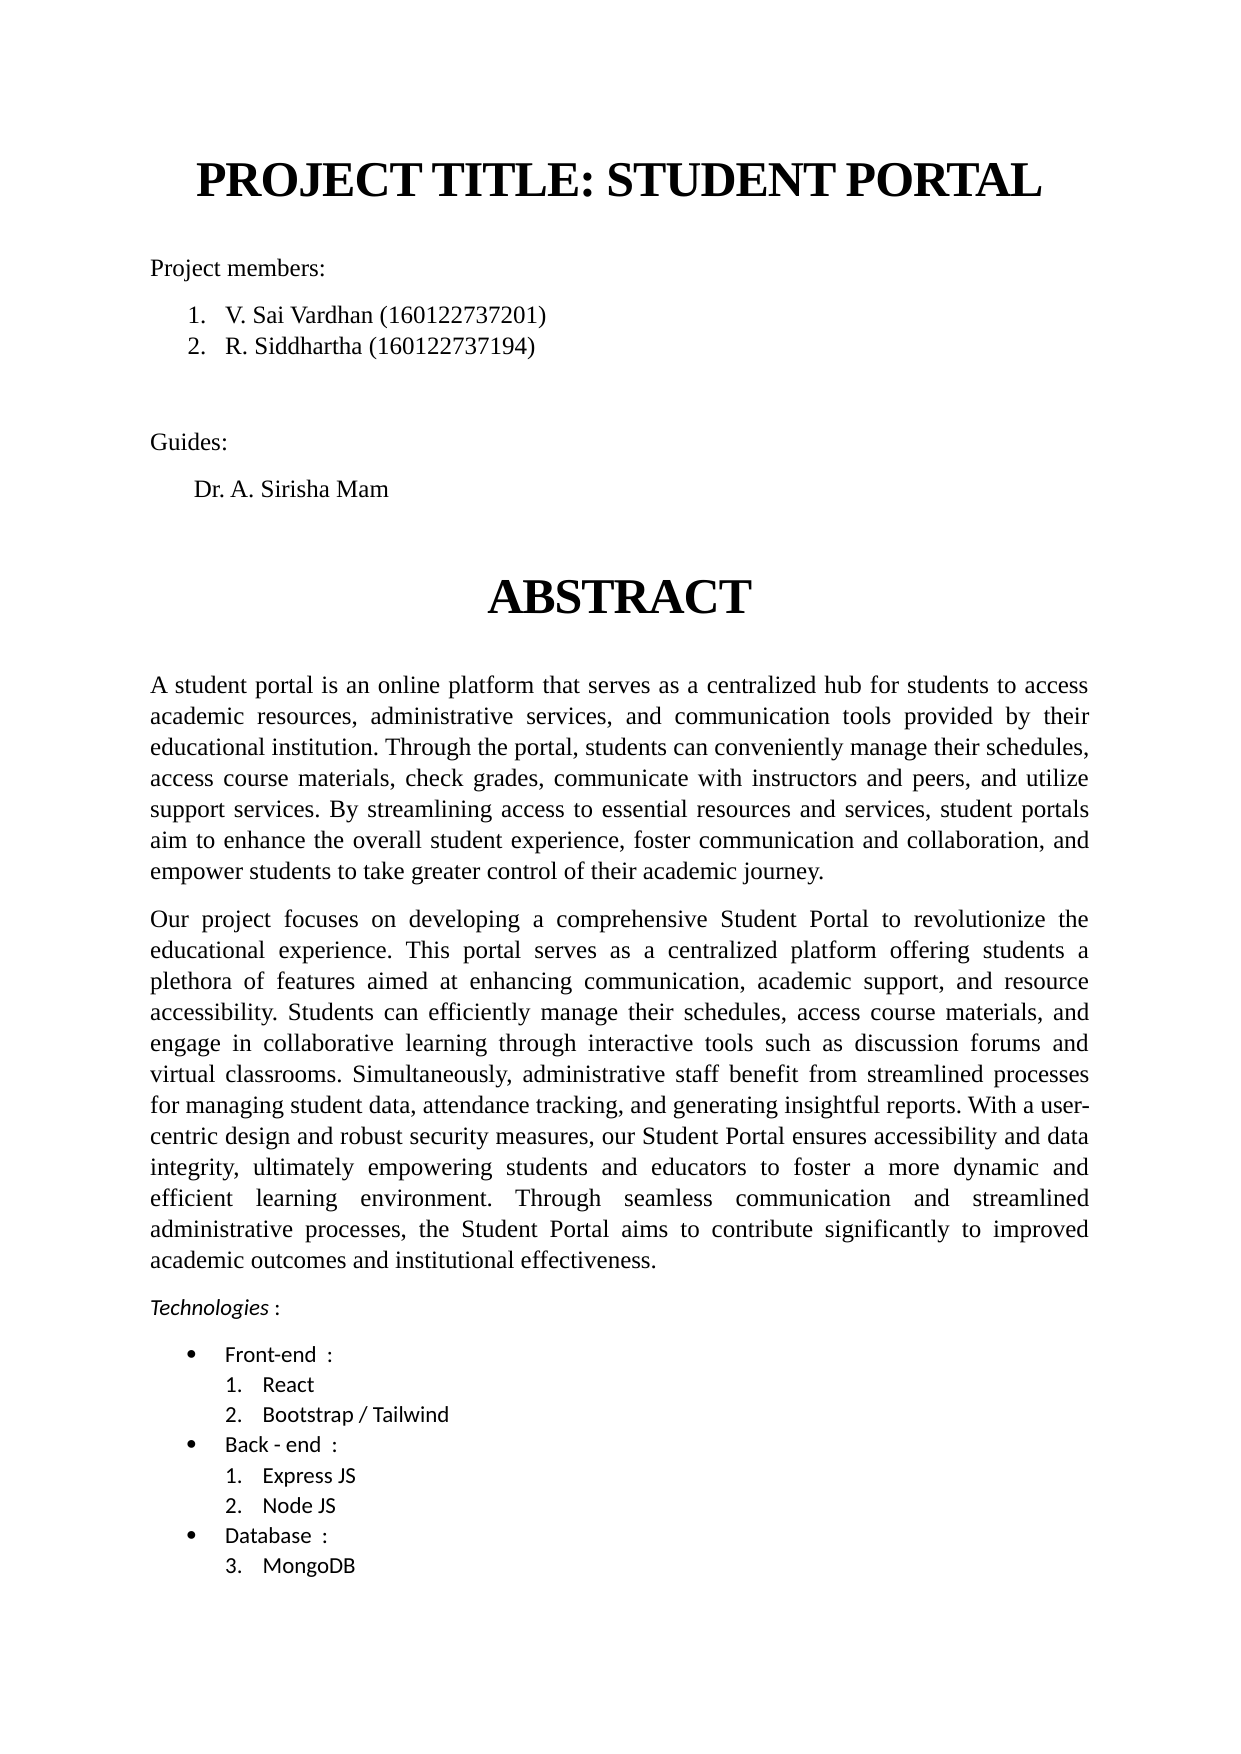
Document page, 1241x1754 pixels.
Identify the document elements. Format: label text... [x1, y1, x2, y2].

list Front-end : [187, 1340, 1090, 1368]
text Dr. A. Sirisha Mam [150, 474, 1090, 503]
list Bootstrap / Tailwind [225, 1400, 1090, 1428]
text Project members: [150, 253, 1090, 281]
list Node JS [225, 1491, 1090, 1519]
list React [225, 1370, 1090, 1398]
list Database : [187, 1521, 1090, 1549]
list Back - end : [187, 1431, 1090, 1458]
list MongoDB [225, 1551, 1090, 1579]
title ABSTRACT [150, 567, 1090, 625]
list R. Siddhartha (160122737194) [187, 331, 1090, 360]
list V. Sai Vardhan (160122737201) [187, 300, 1090, 329]
list Express JS [225, 1461, 1090, 1489]
text Technologies : [150, 1293, 1090, 1321]
text Guides: [150, 427, 1090, 456]
text A student portal is an online platform that serves as a centralized hub for students to access academic resources, administrative services, and communication tools provided by their educational institution. Through the portal, students can conveniently manage their schedules, access course materials, check grades, communicate with instructors and peers, and utilize support services. By streamlining access to essential resources and services, student portals aim to enhance the overall student experience, foster communication and collaboration, and empower students to take greater control of their academic journey. [150, 670, 1090, 885]
text Our project focuses on developing a comprehensive Student Portal to revolutionize the educational experience. This portal serves as a centralized platform offering students a plethora of features aimed at enhancing communication, academic support, and resource accessibility. Students can efficiently manage their schedules, access course materials, and engage in collaborative learning through interactive tools such as discussion forums and virtual classrooms. Simultaneously, administrative staff benefit from streamlined processes for managing student data, attendance tracking, and generating insightful reports. With a user-centric design and robust security measures, our Student Portal ensures accessibility and data integrity, ultimately empowering students and educators to foster a more dynamic and efficient learning environment. Through seamless communication and streamlined administrative processes, the Student Portal aims to contribute significantly to improved academic outcomes and institutional effectiveness. [150, 904, 1090, 1274]
title PROJECT TITLE: STUDENT PORTAL [150, 150, 1090, 207]
